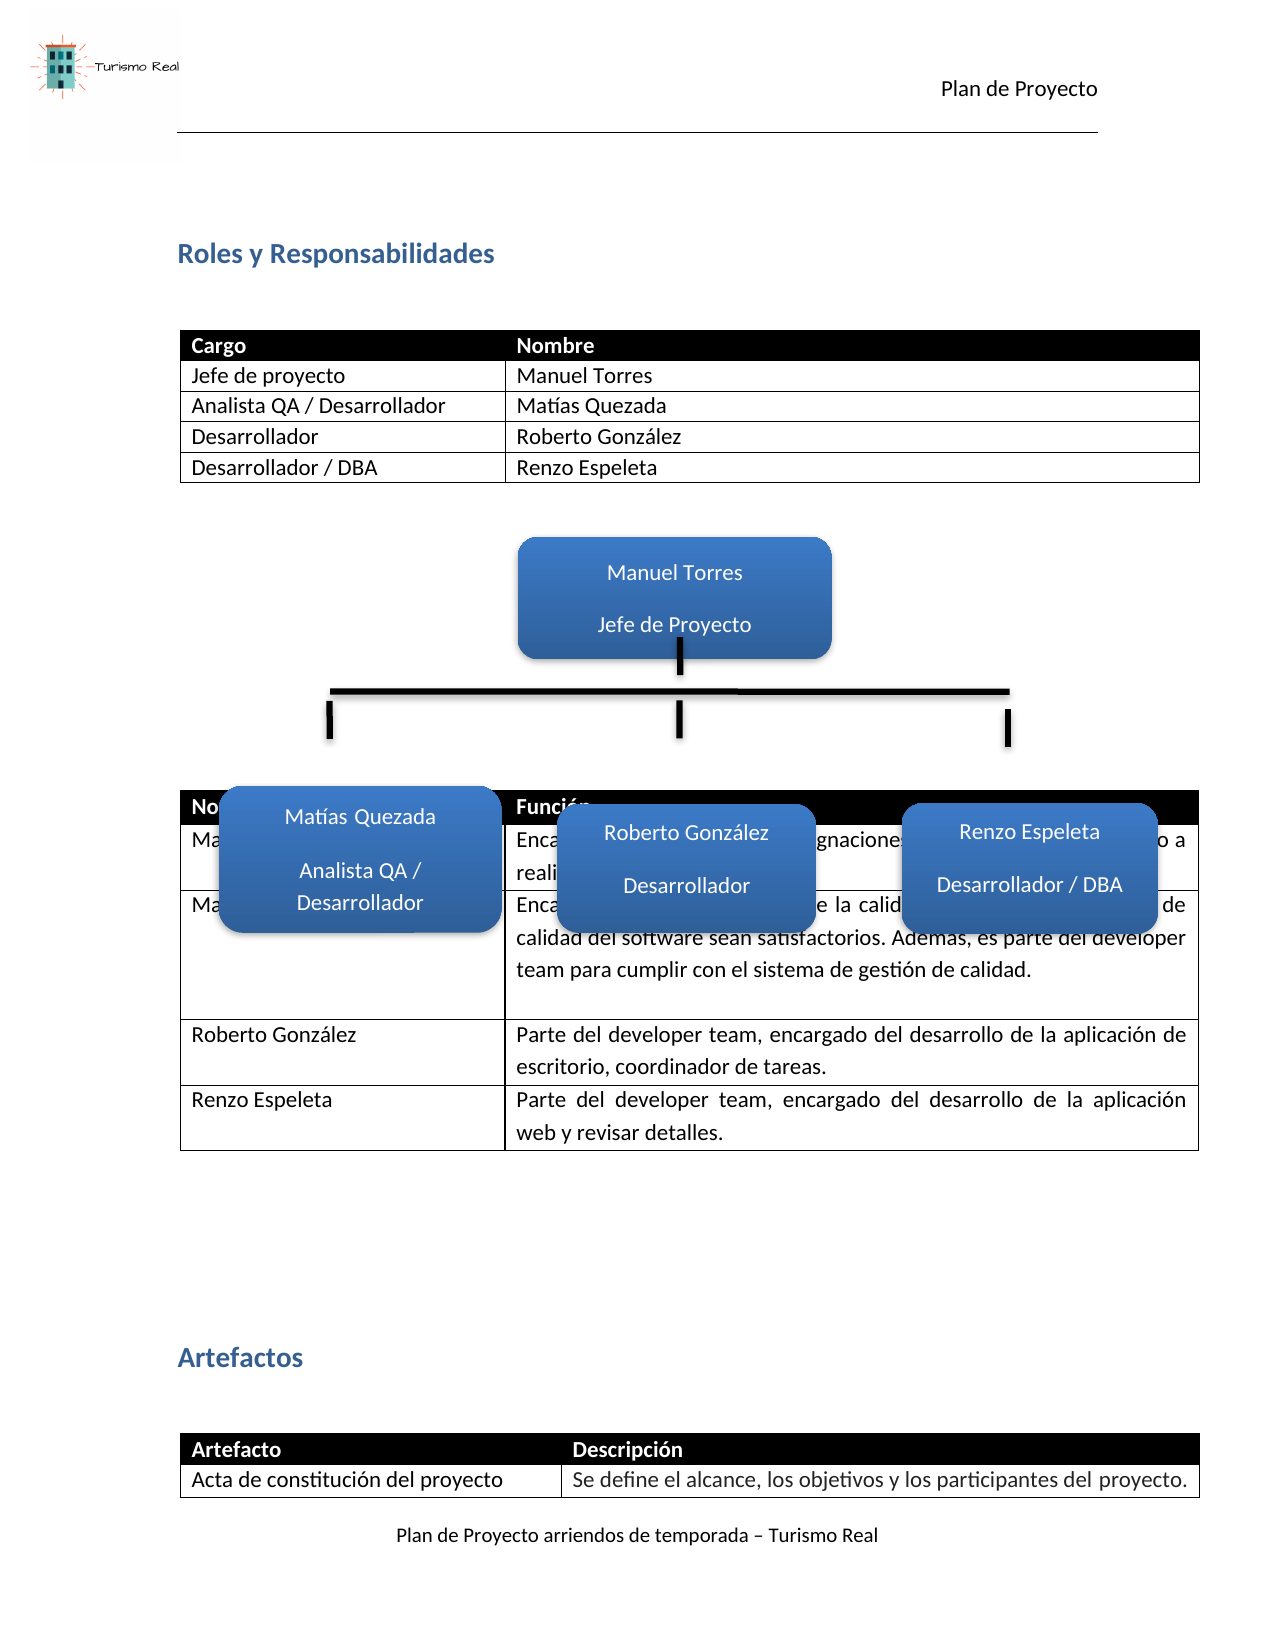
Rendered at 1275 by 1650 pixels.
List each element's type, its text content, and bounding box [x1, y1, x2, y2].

table_cell Desarrollador / DBA [181, 453, 505, 482]
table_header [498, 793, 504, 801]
table_cell Encargado del aseguramiento de la calidad, para que los requisitos de calidad del software sean satisfactorios. Además, es parte del developer team para cumplir con el sistema de gestión de calidad. [506, 891, 1198, 1019]
table_cell Manuel Torres [181, 825, 212, 889]
table_cell Acta de constitución del proyecto [181, 1465, 561, 1497]
table_header Nombre [506, 332, 1199, 360]
table_cell Manuel Torres [506, 361, 1199, 391]
table_cell Roberto González [181, 1020, 504, 1084]
table_header Artefacto [181, 1435, 561, 1464]
table_cell Jefe de proyecto [181, 361, 505, 391]
table_header Cargo [181, 332, 505, 360]
table_cell Parte del developer team, encargado del desarrollo de la aplicación de escritorio, coordinador de tareas. [506, 1020, 1198, 1084]
table_cell Matías Quezada [506, 392, 1199, 421]
table_header Nombre [181, 793, 220, 824]
table_cell Roberto González [506, 422, 1199, 452]
table_header Función [506, 793, 1198, 824]
table_header Descripción [562, 1435, 1199, 1464]
picture [28, 9, 183, 164]
subtitle Artefactos [177, 1339, 1098, 1375]
table_cell Renzo Espeleta [181, 1086, 504, 1150]
table_cell Analista QA / Desarrollador [181, 392, 505, 421]
table_cell Encargado de las gestiones y asignaciones de procesos en el proyecto a realizar [819, 825, 896, 889]
table_cell Matías Quezada [181, 891, 504, 1019]
table_cell Parte del developer team, encargado del desarrollo de la aplicación web y revisar detalles. [506, 1086, 1198, 1150]
subtitle Roles y Responsabilidades [177, 236, 1098, 271]
table_cell Renzo Espeleta [506, 453, 1199, 482]
table_cell Desarrollador [181, 422, 505, 452]
